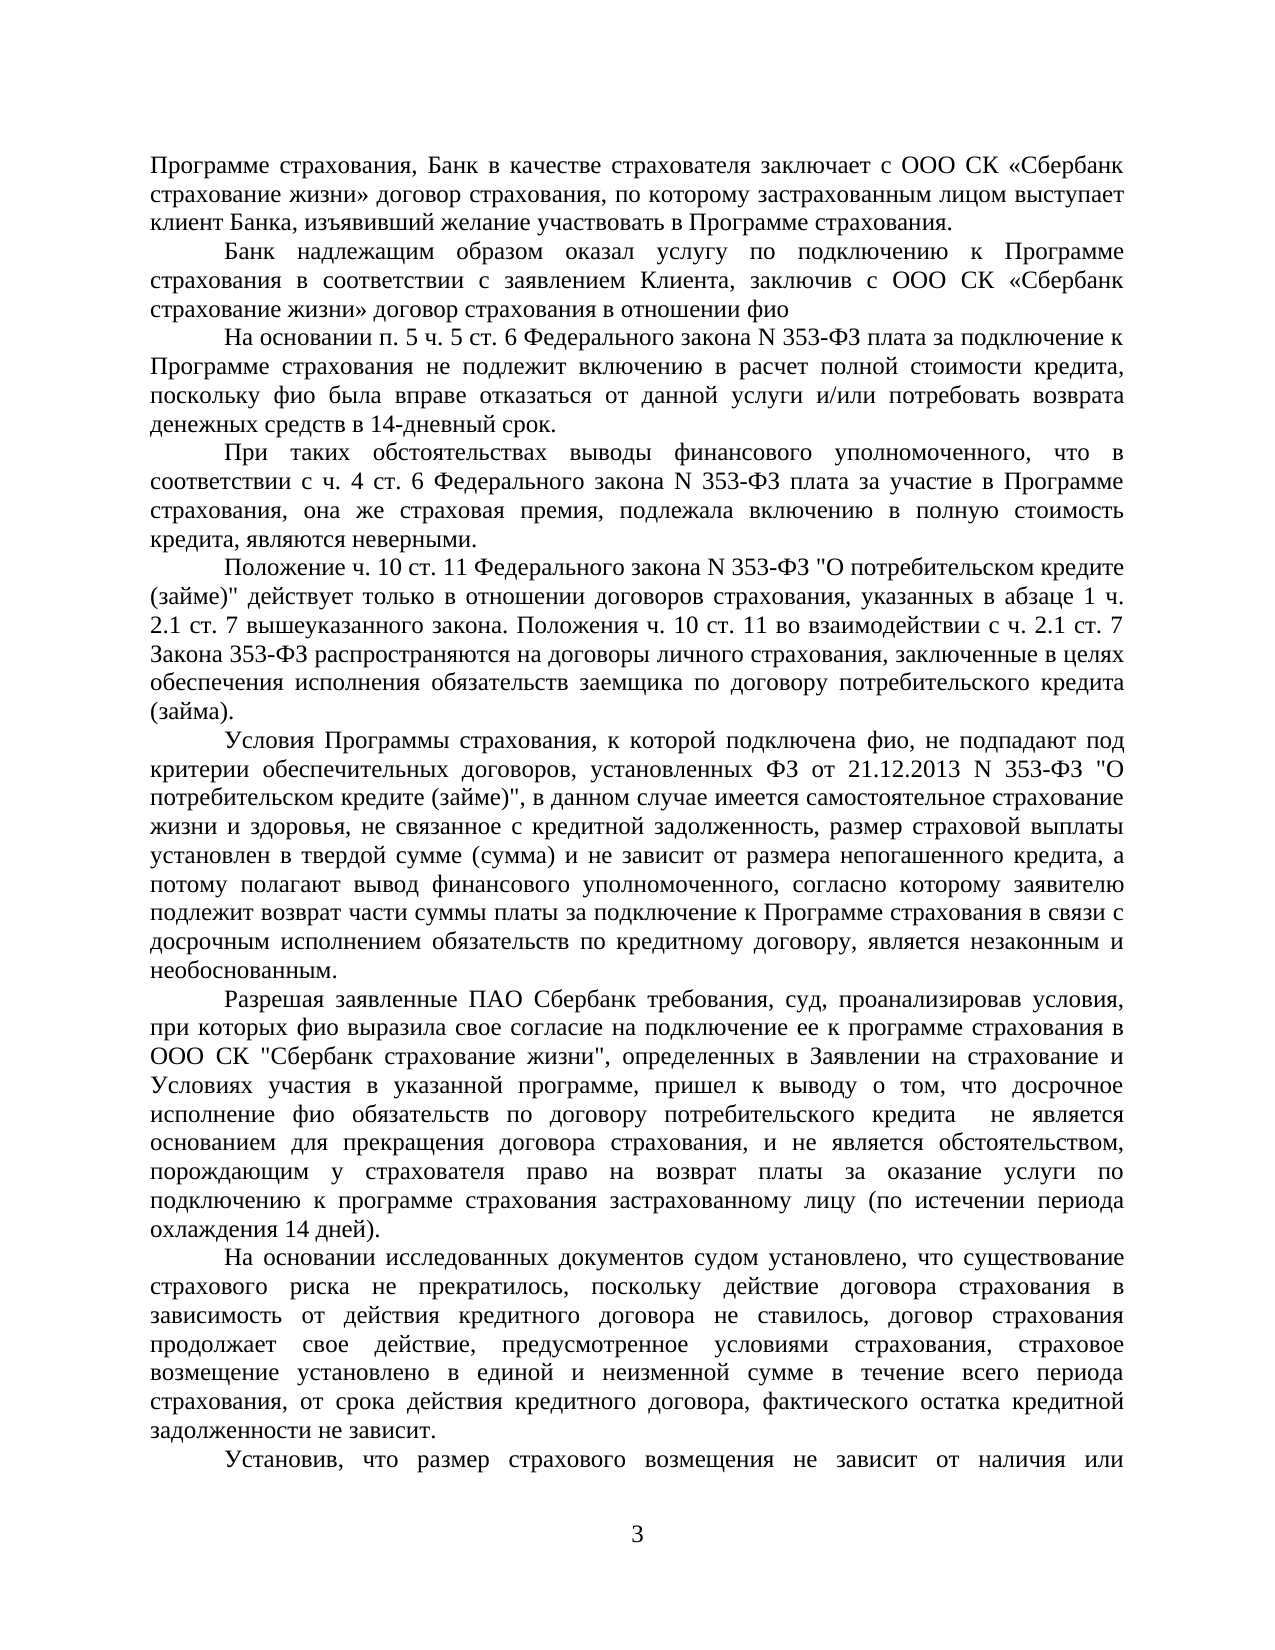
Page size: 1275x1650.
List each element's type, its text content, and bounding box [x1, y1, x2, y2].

text При таких обстоятельствах выводы финансового уполномоченного, что в соответствии с ч. 4 ст. 6 Федерального закона N 353-ФЗ плата за участие в Программе страхования, она же страховая премия, подлежала включению в полную стоимость кредита, являются неверными. [150, 437, 1125, 552]
text Разрешая заявленные ПАО Сбербанк требования, суд, проанализировав условия, при которых фио выразила свое согласие на подключение ее к программе страхования в ООО СК "Сбербанк страхование жизни", определенных в Заявлении на страхование и Условиях участия в указанной программе, пришел к выводу о том, что досрочное исполнение фио обязательств по договору потребительского кредита не является основанием для прекращения договора страхования, и не является обстоятельством, порождающим у страхователя право на возврат платы за оказание услуги по подключению к программе страхования застрахованному лицу (по истечении периода охлаждения 14 дней). [150, 984, 1125, 1242]
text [150, 150, 1125, 236]
text На основании п. 5 ч. 5 ст. 6 Федерального закона N 353-ФЗ плата за подключение к Программе страхования не подлежит включению в расчет полной стоимости кредита, поскольку фио была вправе отказаться от данной услуги и/или потребовать возврата денежных средств в 14-дневный срок. [150, 322, 1125, 437]
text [150, 1444, 1125, 1472]
text Банк надлежащим образом оказал услугу по подключению к Программе страхования в соответствии с заявлением Клиента, заключив с ООО СК «Сбербанк страхование жизни» договор страхования в отношении фио [150, 236, 1125, 322]
text На основании исследованных документов судом установлено, что существование страхового риска не прекратилось, поскольку действие договора страхования в зависимость от действия кредитного договора не ставилось, договор страхования продолжает свое действие, предусмотренное условиями страхования, страховое возмещение установлено в единой и неизменной сумме в течение всего периода страхования, от срока действия кредитного договора, фактического остатка кредитной задолженности не зависит. [150, 1242, 1125, 1444]
text Условия Программы страхования, к которой подключена фио, не подпадают под критерии обеспечительных договоров, установленных ФЗ от 21.12.2013 N 353-ФЗ "О потребительском кредите (займе)", в данном случае имеется самостоятельное страхование жизни и здоровья, не связанное с кредитной задолженность, размер страховой выплаты установлен в твердой сумме (сумма) и не зависит от размера непогашенного кредита, а потому полагают вывод финансового уполномоченного, согласно которому заявителю подлежит возврат части суммы платы за подключение к Программе страхования в связи с досрочным исполнением обязательств по кредитному договору, является незаконным и необоснованным. [150, 725, 1125, 984]
text Положение ч. 10 ст. 11 Федерального закона N 353-ФЗ "О потребительском кредите (займе)" действует только в отношении договоров страхования, указанных в абзаце 1 ч. 2.1 ст. 7 вышеуказанного закона. Положения ч. 10 ст. 11 во взаимодействии с ч. 2.1 ст. 7 Закона 353-ФЗ распространяются на договоры личного страхования, заключенные в целях обеспечения исполнения обязательств заемщика по договору потребительского кредита (займа). [150, 552, 1125, 725]
